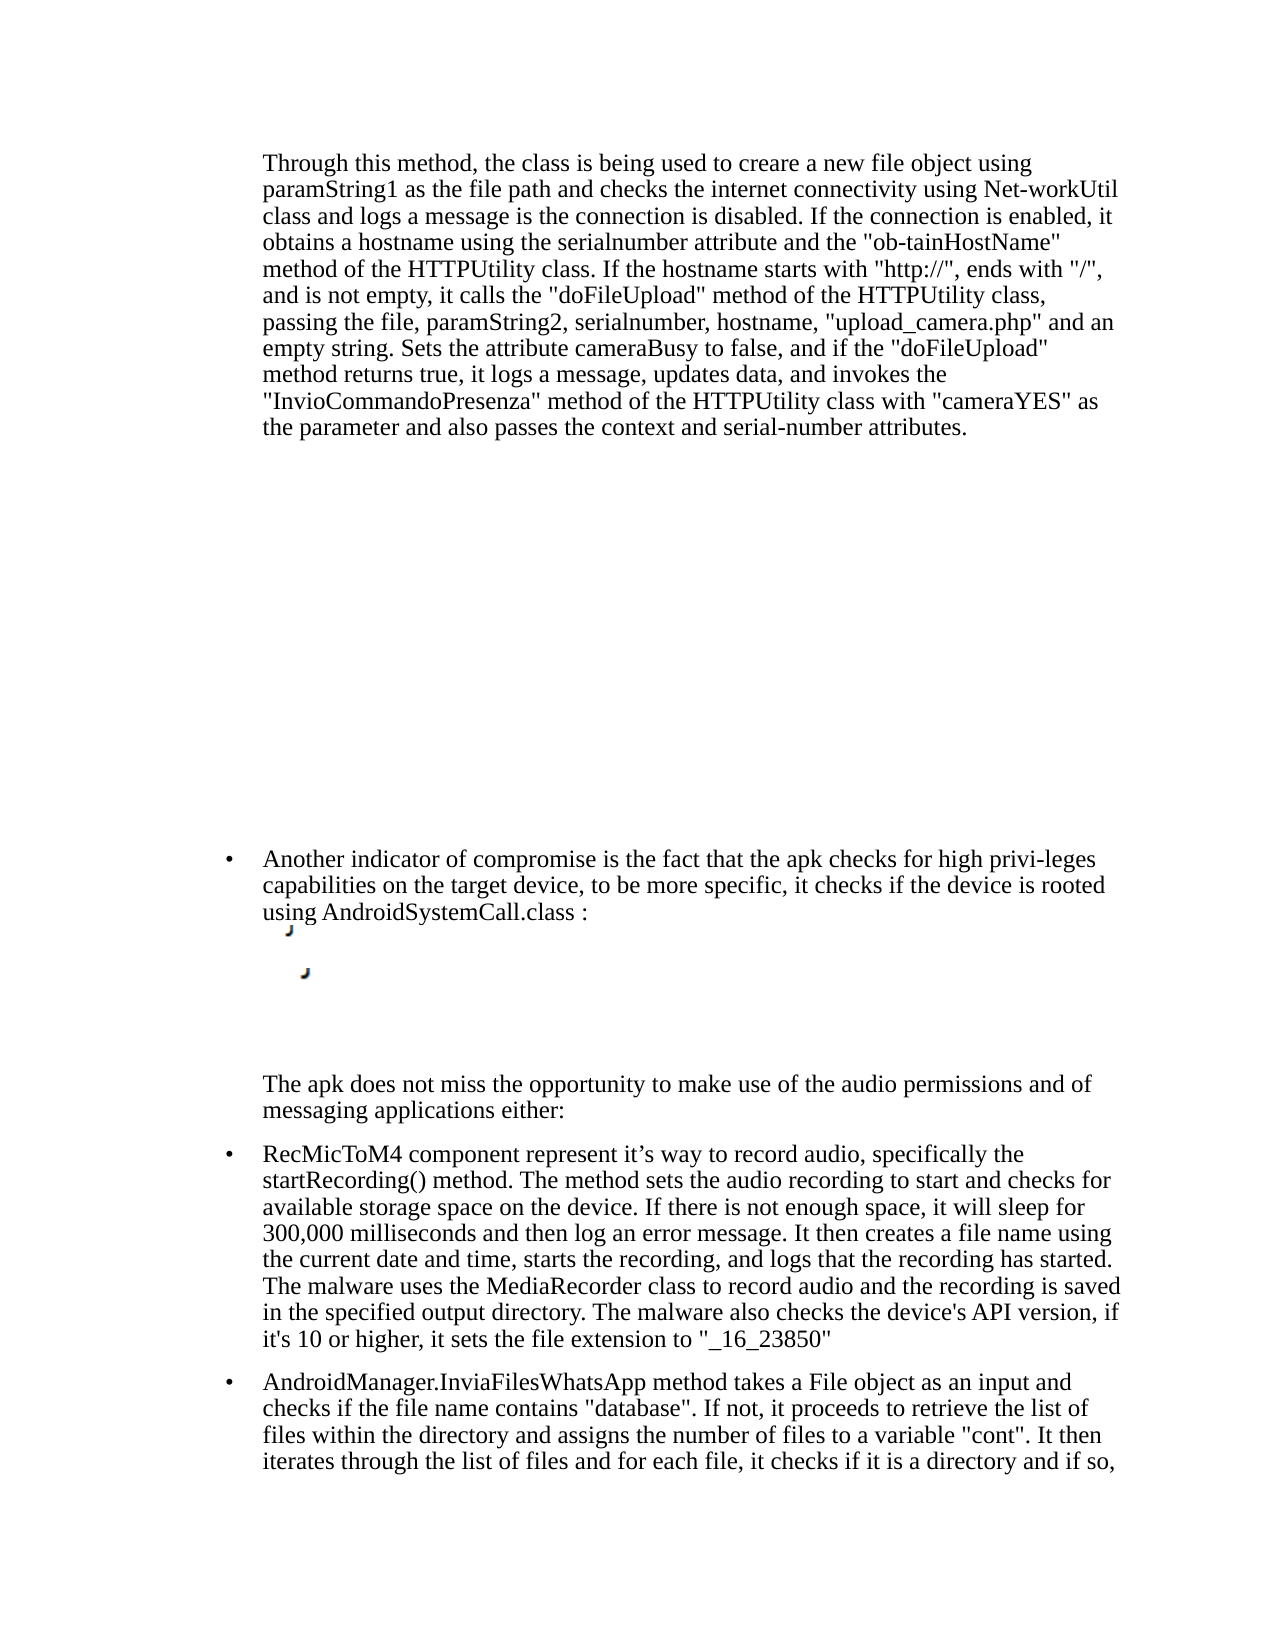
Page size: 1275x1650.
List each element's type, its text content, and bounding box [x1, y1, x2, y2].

text Through this method, the class is being used to creare a new file object using paramString1 as the file path and checks the internet connectivity using Net-workUtil class and logs a message is the connection is disabled. If the connection is enabled, it obtains a hostname using the serialnumber attribute and the "ob-tainHostName" method of the HTTPUtility class. If the hostname starts with "http://", ends with "/", and is not empty, it calls the "doFileUpload" method of the HTTPUtility class, passing the file, paramString2, serialnumber, hostname, "upload_camera.php" and an empty string. Sets the attribute cameraBusy to false, and if the "doFileUpload" method returns true, it logs a message, updates data, and invokes the "InvioCommandoPresenza" method of the HTTPUtility class with "cameraYES" as the parameter and also passes the context and serial-number attributes. [262, 150, 1125, 441]
text The apk does not miss the opportunity to make use of the audio permissions and of messaging applications either: [262, 1071, 1125, 1124]
list Another indicator of compromise is the fact that the apk checks for high privi-leges capabilities on the target device, to be more specific, it checks if the device is rooted using AndroidSystemCall.class : [225, 846, 1125, 925]
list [225, 1369, 1125, 1475]
list RecMicToM4 component represent it’s way to record audio, specifically the startRecording() method. The method sets the audio recording to start and checks for available storage space on the device. If there is not enough space, it will sleep for 300,000 milliseconds and then log an error message. It then creates a file name using the current date and time, starts the recording, and logs that the recording has started. The malware uses the MediaRecorder class to record audio and the recording is saved in the specified output directory. The malware also checks the device's API version, if it's 10 or higher, it sets the file extension to "_16_23850" [225, 1141, 1125, 1352]
